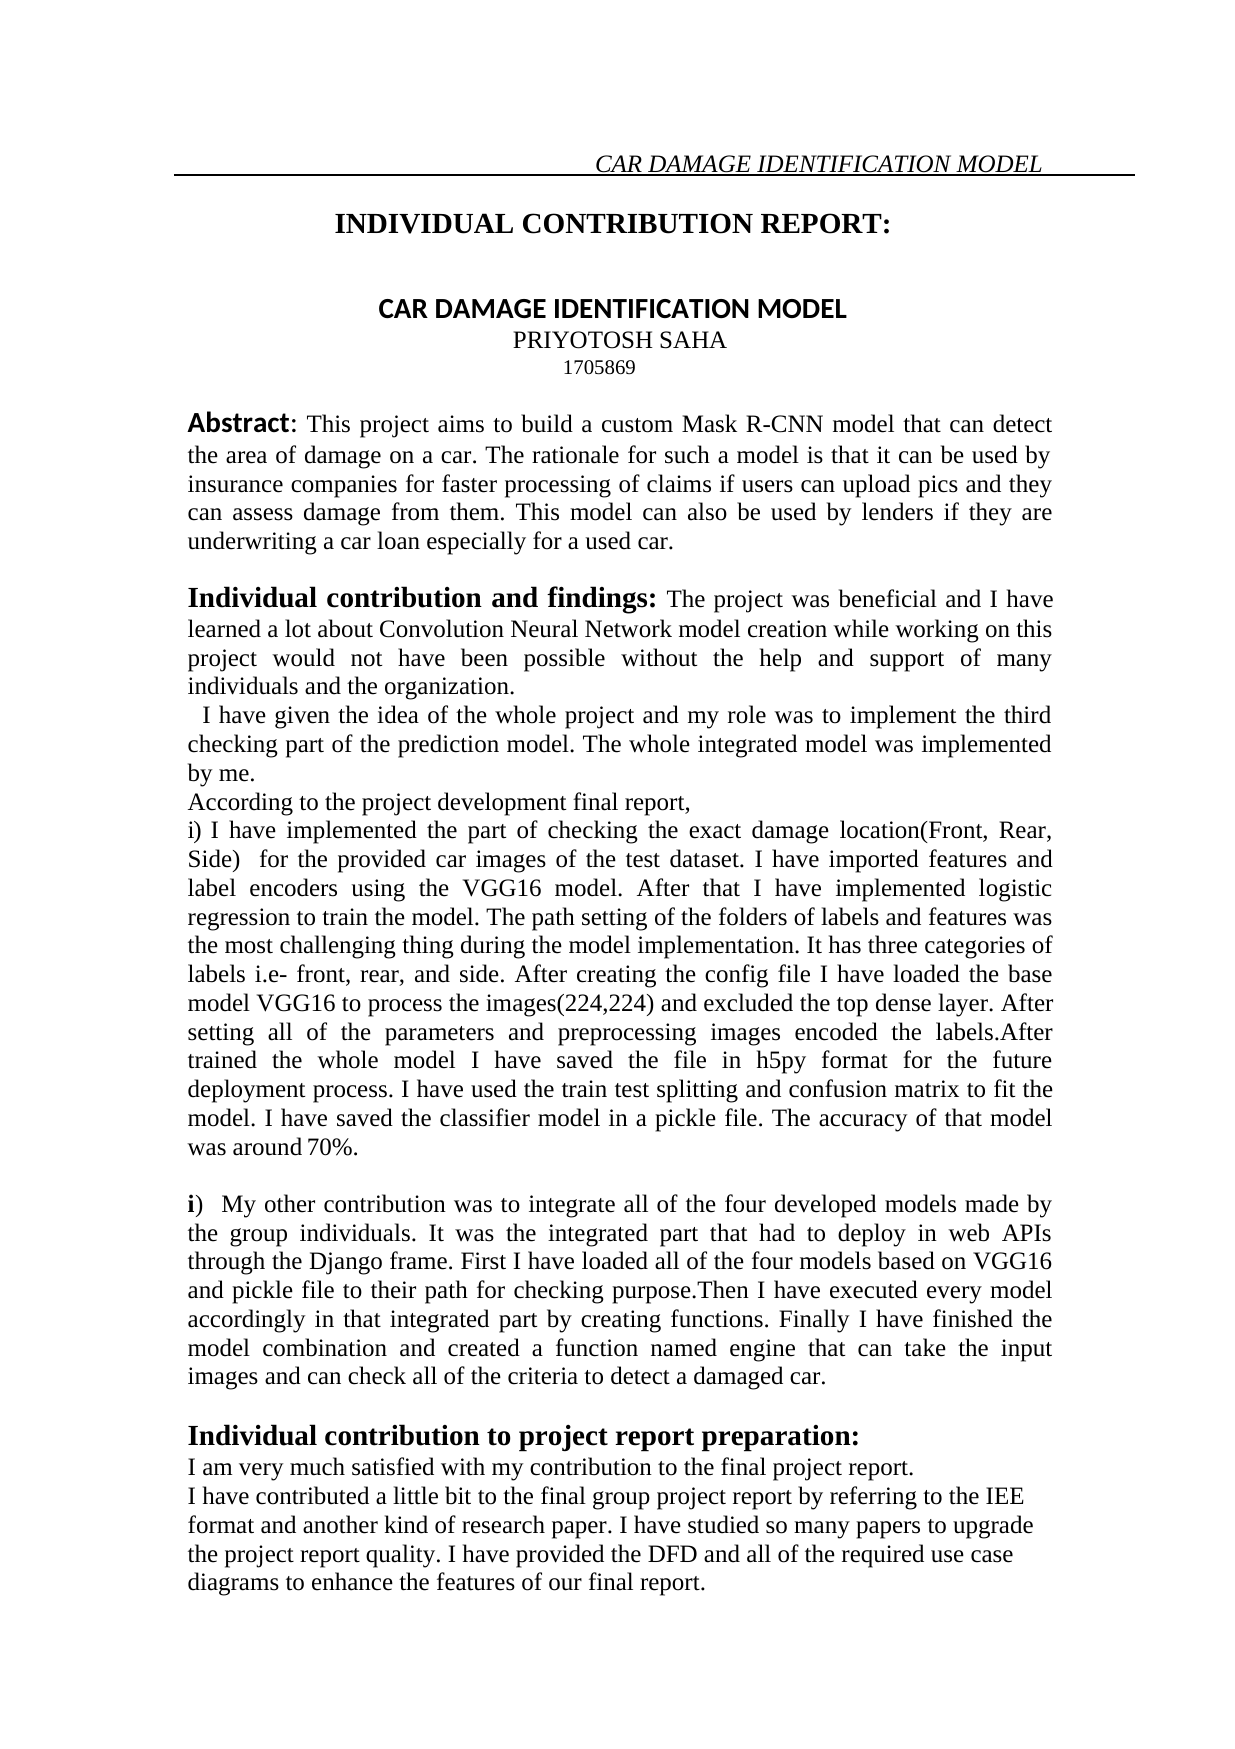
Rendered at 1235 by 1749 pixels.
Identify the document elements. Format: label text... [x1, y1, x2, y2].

subtitle INDIVIDUAL CONTRIBUTION REPORT: [332, 206, 894, 239]
text 1705869 [304, 355, 894, 379]
text PRIYOTOSH SAHA [332, 326, 908, 354]
subtitle Individual contribution to project report preparation: [187, 1418, 1147, 1452]
text CAR DAMAGE IDENTIFICATION MODEL [174, 149, 1147, 177]
text i) My other contribution was to integrate all of the four developed models made by the group individuals. It was the integrated part that had to deploy in web APIs through the Django frame. First I have loaded all of the four models based on VGG16 and pickle file to their path for checking purpose.Then I have executed every model accordingly in that integrated part by creating functions. Finally I have finished the model combination and created a function named engine that can take the input images and can check all of the criteria to detect a damaged car. [187, 1189, 1053, 1390]
text I am very much satisfied with my contribution to the final project report. [187, 1452, 1147, 1481]
text Individual contribution and findings: The project was beneficial and I have learned a lot about Convolution Neural Network model creation while working on this project would not have been possible without the help and support of many individuals and the organization. [187, 580, 1054, 700]
text i) I have implemented the part of checking the exact damage location(Front, Rear, Side) for the provided car images of the test dataset. I have imported features and label encoders using the VGG16 model. After that I have implemented logistic regression to train the model. The path setting of the folders of labels and features was the most challenging thing during the model implementation. It has three categories of labels i.e- front, rear, and side. After creating the config file I have loaded the base model VGG16 to process the images(224,224) and excluded the top dense layer. After setting all of the parameters and preprocessing images encoded the labels.After trained the whole model I have saved the file in h5py format for the future deployment process. I have used the train test splitting and confusion matrix to fit the model. I have saved the classifier model in a pickle file. The accuracy of that model was around 70%. [187, 815, 1054, 1160]
text I have contributed a little bit to the final group project report by referring to the IEE format and another kind of research paper. I have studied so many papers to upgrade the project report quality. I have provided the DFD and all of the required use case diagrams to enhance the features of our final report. [187, 1481, 1046, 1596]
text I have given the idea of the whole project and my role was to implement the third checking part of the prediction model. The whole integrated model was implemented by me. [187, 700, 1053, 787]
text CAR DAMAGE IDENTIFICATION MODEL [331, 291, 894, 326]
text According to the project development final report, [187, 787, 1147, 815]
text Abstract: This project aims to build a custom Mask R-CNN model that can detect the area of damage on a car. The rationale for such a model is that it can be used by insurance companies for faster processing of claims if users can upload pics and they can assess damage from them. This model can also be used by lenders if they are underwriting a car loan especially for a used car. [187, 404, 1053, 555]
